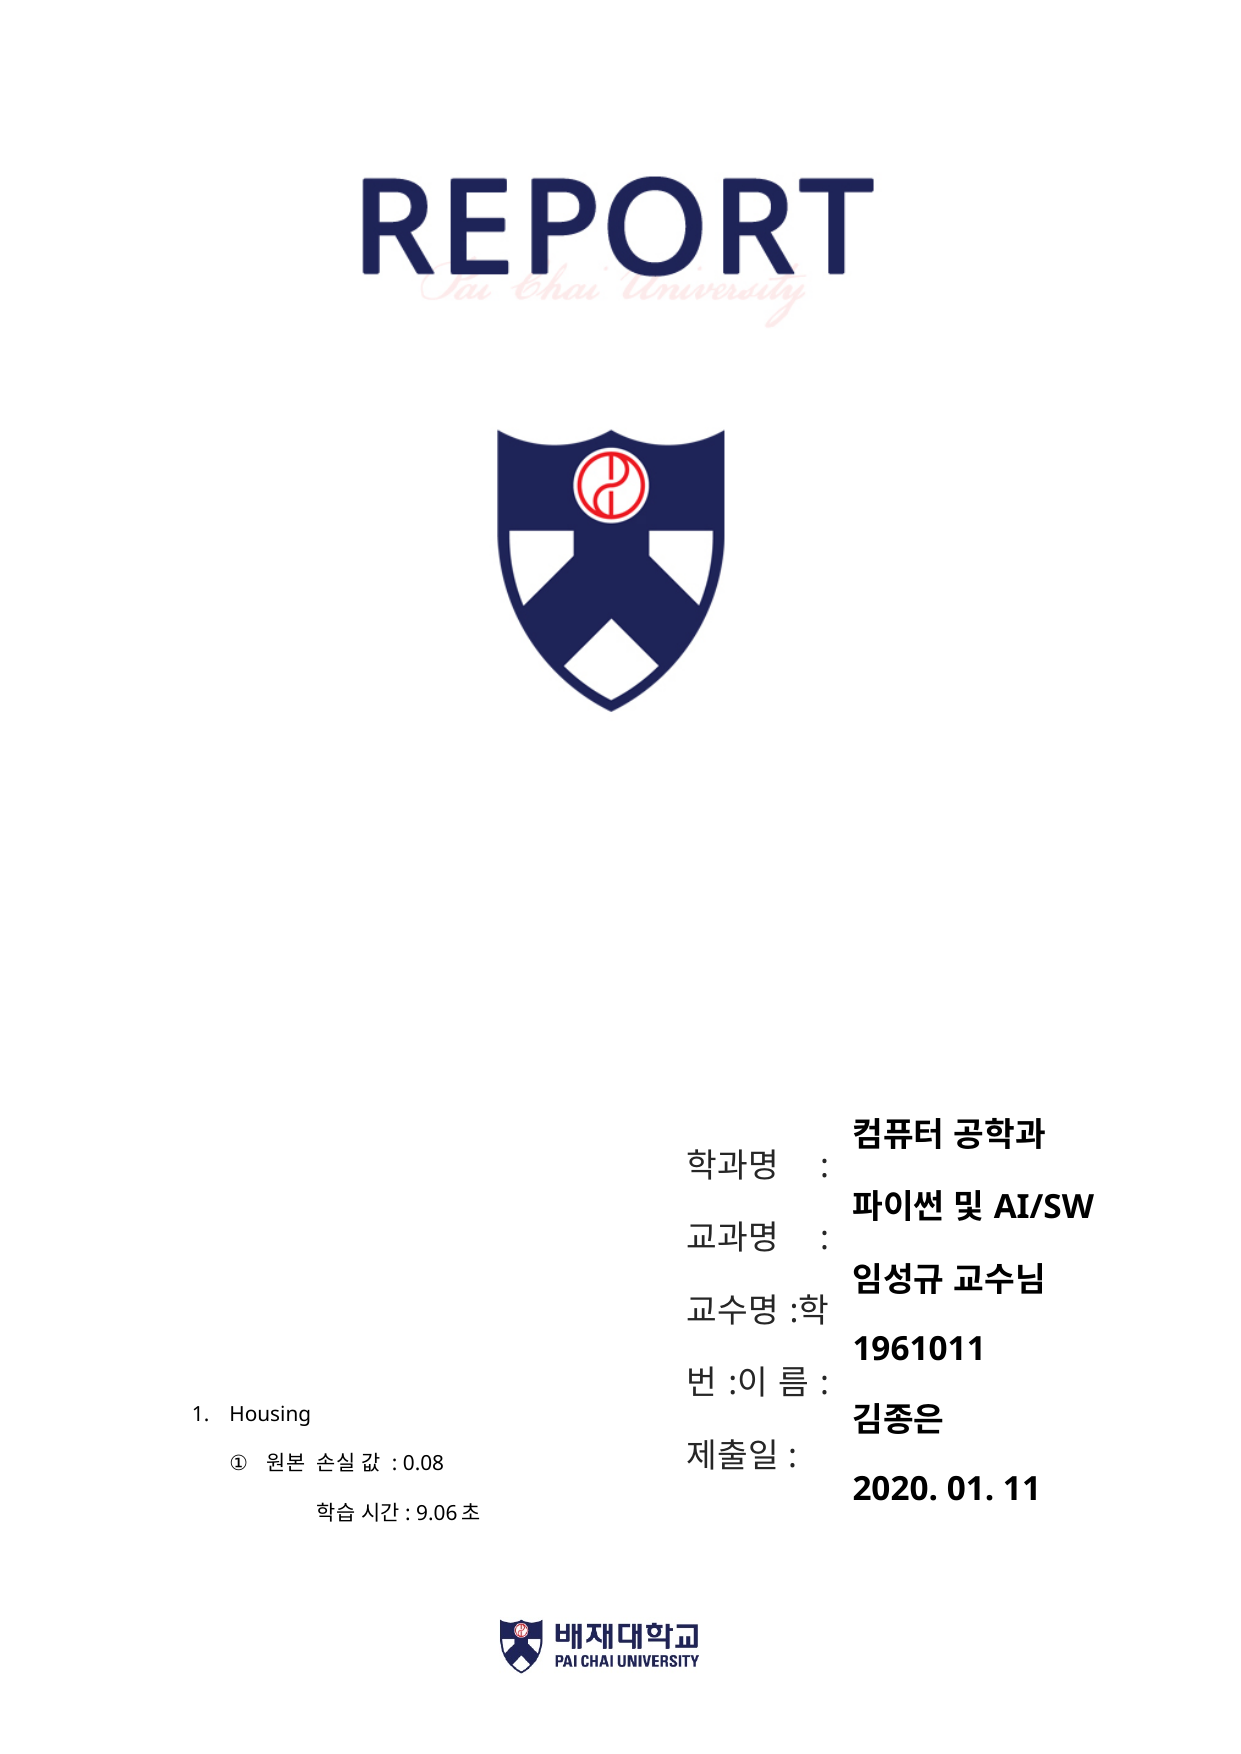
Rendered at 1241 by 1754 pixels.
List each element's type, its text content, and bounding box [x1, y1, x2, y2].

list 원본 손실 값 : 0.08 [229, 1447, 1090, 1477]
picture [499, 1617, 700, 1676]
picture [265, 85, 958, 778]
list Housing [192, 1399, 1090, 1428]
list 학습 시간 : 9.06초 [317, 1496, 1090, 1526]
